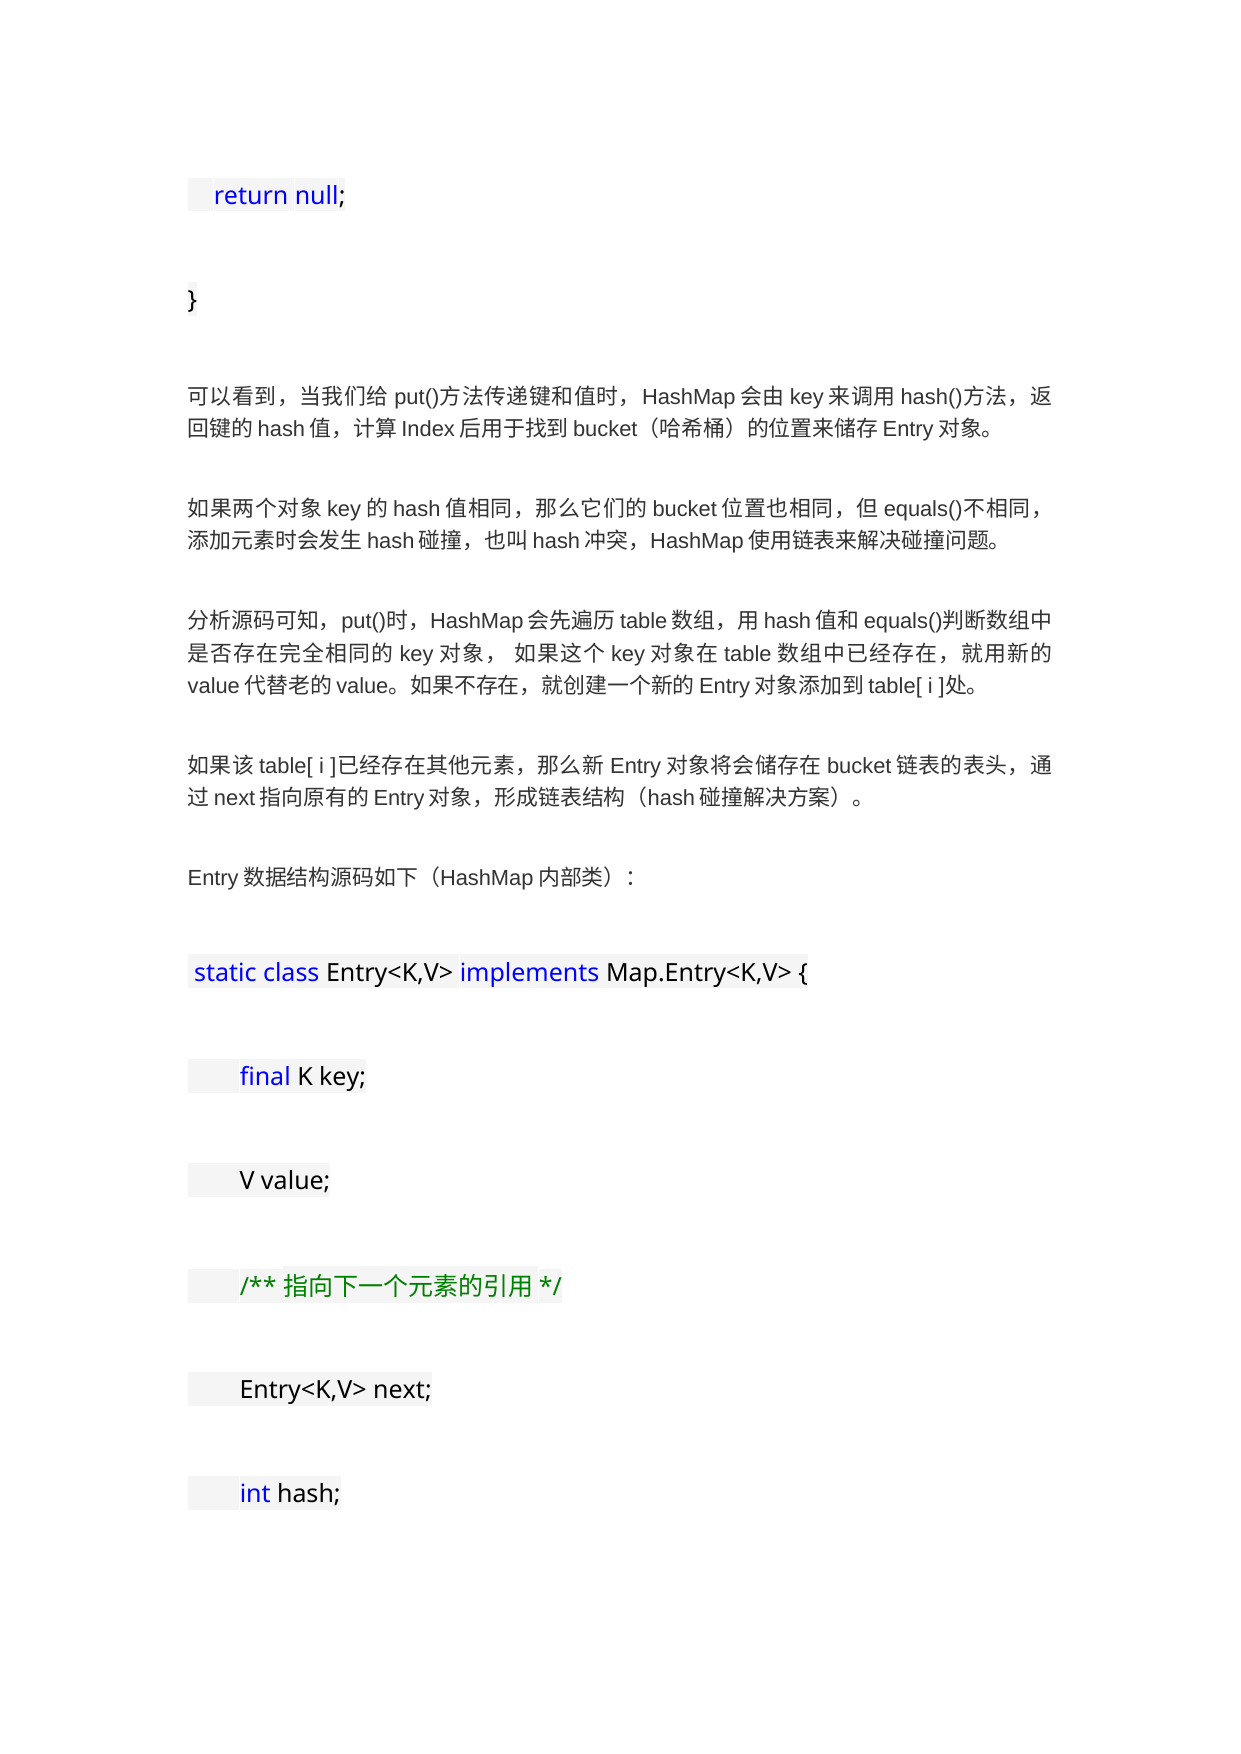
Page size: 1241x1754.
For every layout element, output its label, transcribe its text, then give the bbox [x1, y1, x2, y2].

text 如果该table[ i ]已经存在其他元素，那么新Entry对象将会储存在bucket链表的表头，通过next指向原有的Entry对象，形成链表结构（hash碰撞解决方案）。 [187, 747, 1053, 812]
text Entry数据结构源码如下（HashMap内部类）： [187, 859, 1053, 892]
text 如果两个对象key的hash值相同，那么它们的bucket位置也相同，但equals()不相同，添加元素时会发生hash碰撞，也叫hash冲突，HashMap使用链表来解决碰撞问题。 [187, 491, 1053, 556]
text return null; [187, 162, 1053, 227]
text 可以看到，当我们给put()方法传递键和值时，HashMap会由key来调用hash()方法，返回键的hash值，计算Index后用于找到bucket（哈希桶）的位置来储存Entry对象。 [187, 378, 1053, 443]
text /** 指向下一个元素的引用 */ [187, 1252, 1053, 1317]
text static class Entry<K,V> implements Map.Entry<K,V> { [187, 939, 1053, 1004]
text final K key; [187, 1043, 1053, 1108]
text } [187, 266, 1053, 331]
text 分析源码可知，put()时，HashMap会先遍历table数组，用hash值和equals()判断数组中是否存在完全相同的key对象， 如果这个key对象在table数组中已经存在，就用新的value代替老的value。如果不存在，就创建一个新的Entry对象添加到table[ i ]处。 [187, 603, 1053, 700]
text int hash; [187, 1461, 1053, 1526]
text Entry<K,V> next; [187, 1356, 1053, 1421]
text V value; [187, 1148, 1053, 1213]
